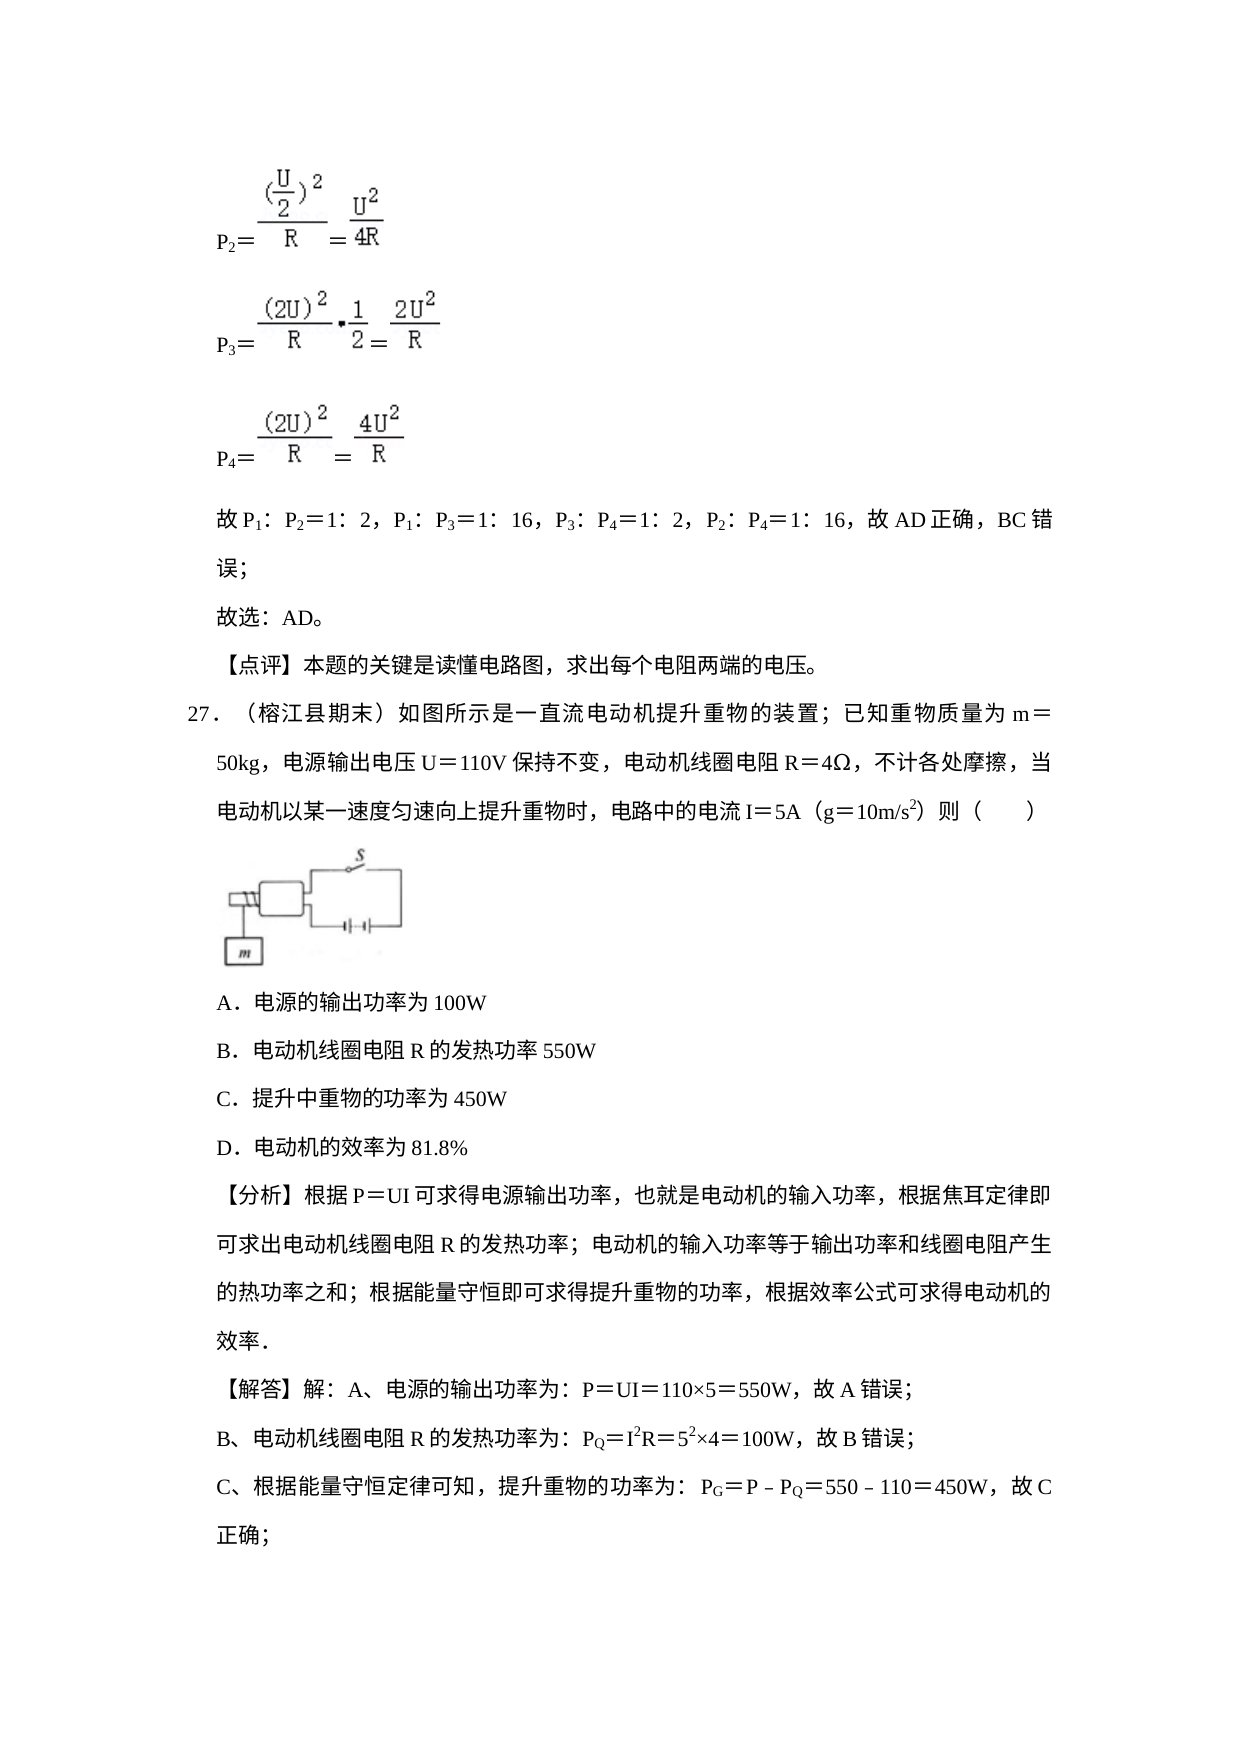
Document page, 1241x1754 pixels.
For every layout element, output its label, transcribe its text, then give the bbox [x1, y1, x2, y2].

picture [257, 165, 328, 250]
text 【分析】根据P＝UI可求得电源输出功率，也就是电动机的输入功率，根据焦耳定律即可求出电动机线圈电阻R的发热功率；电动机的输入功率等于输出功率和线圈电阻产生的热功率之和；根据能量守恒即可求得提升重物的功率，根据效率公式可求得电动机的效率． [216, 1177, 1053, 1356]
text 【点评】本题的关键是读懂电路图，求出每个电阻两端的电压。 [216, 647, 1053, 680]
text 27．（榕江县期末）如图所示是一直流电动机提升重物的装置；已知重物质量为m＝50kg，电源输出电压U＝110V保持不变，电动机线圈电阻R＝4Ω，不计各处摩擦，当电动机以某一速度匀速向上提升重物时，电路中的电流I＝5A（g＝10m/s2）则（ ） [187, 696, 1053, 826]
text P2＝＝ [216, 162, 1053, 259]
picture [257, 402, 333, 467]
picture [390, 288, 441, 353]
text B．电动机线圈电阻R的发热功率550W [187, 1032, 1053, 1065]
text 故P1：P2＝1：2，P1：P3＝1：16，P3：P4＝1：2，P2：P4＝1：16，故AD正确，BC错误； [216, 502, 1053, 583]
text D．电动机的效率为81.8% [187, 1129, 1053, 1162]
picture [216, 841, 407, 972]
text C．提升中重物的功率为450W [187, 1081, 1053, 1113]
picture [349, 185, 384, 250]
text B、电动机线圈电阻R的发热功率为：PQ＝I2R＝52×4＝100W，故B错误； [216, 1420, 1053, 1453]
text P3＝＝ [216, 275, 1053, 373]
text C、根据能量守恒定律可知，提升重物的功率为：PG＝P﹣PQ＝550﹣110＝450W，故C正确； [216, 1469, 1053, 1550]
picture [257, 288, 369, 353]
text P4＝＝ [216, 389, 1053, 486]
text 故选：AD。 [216, 599, 1053, 632]
text A．电源的输出功率为100W [187, 984, 1053, 1017]
picture [354, 402, 405, 467]
text 【解答】解：A、电源的输出功率为：P＝UI＝110×5＝550W，故A错误； [216, 1372, 1053, 1404]
